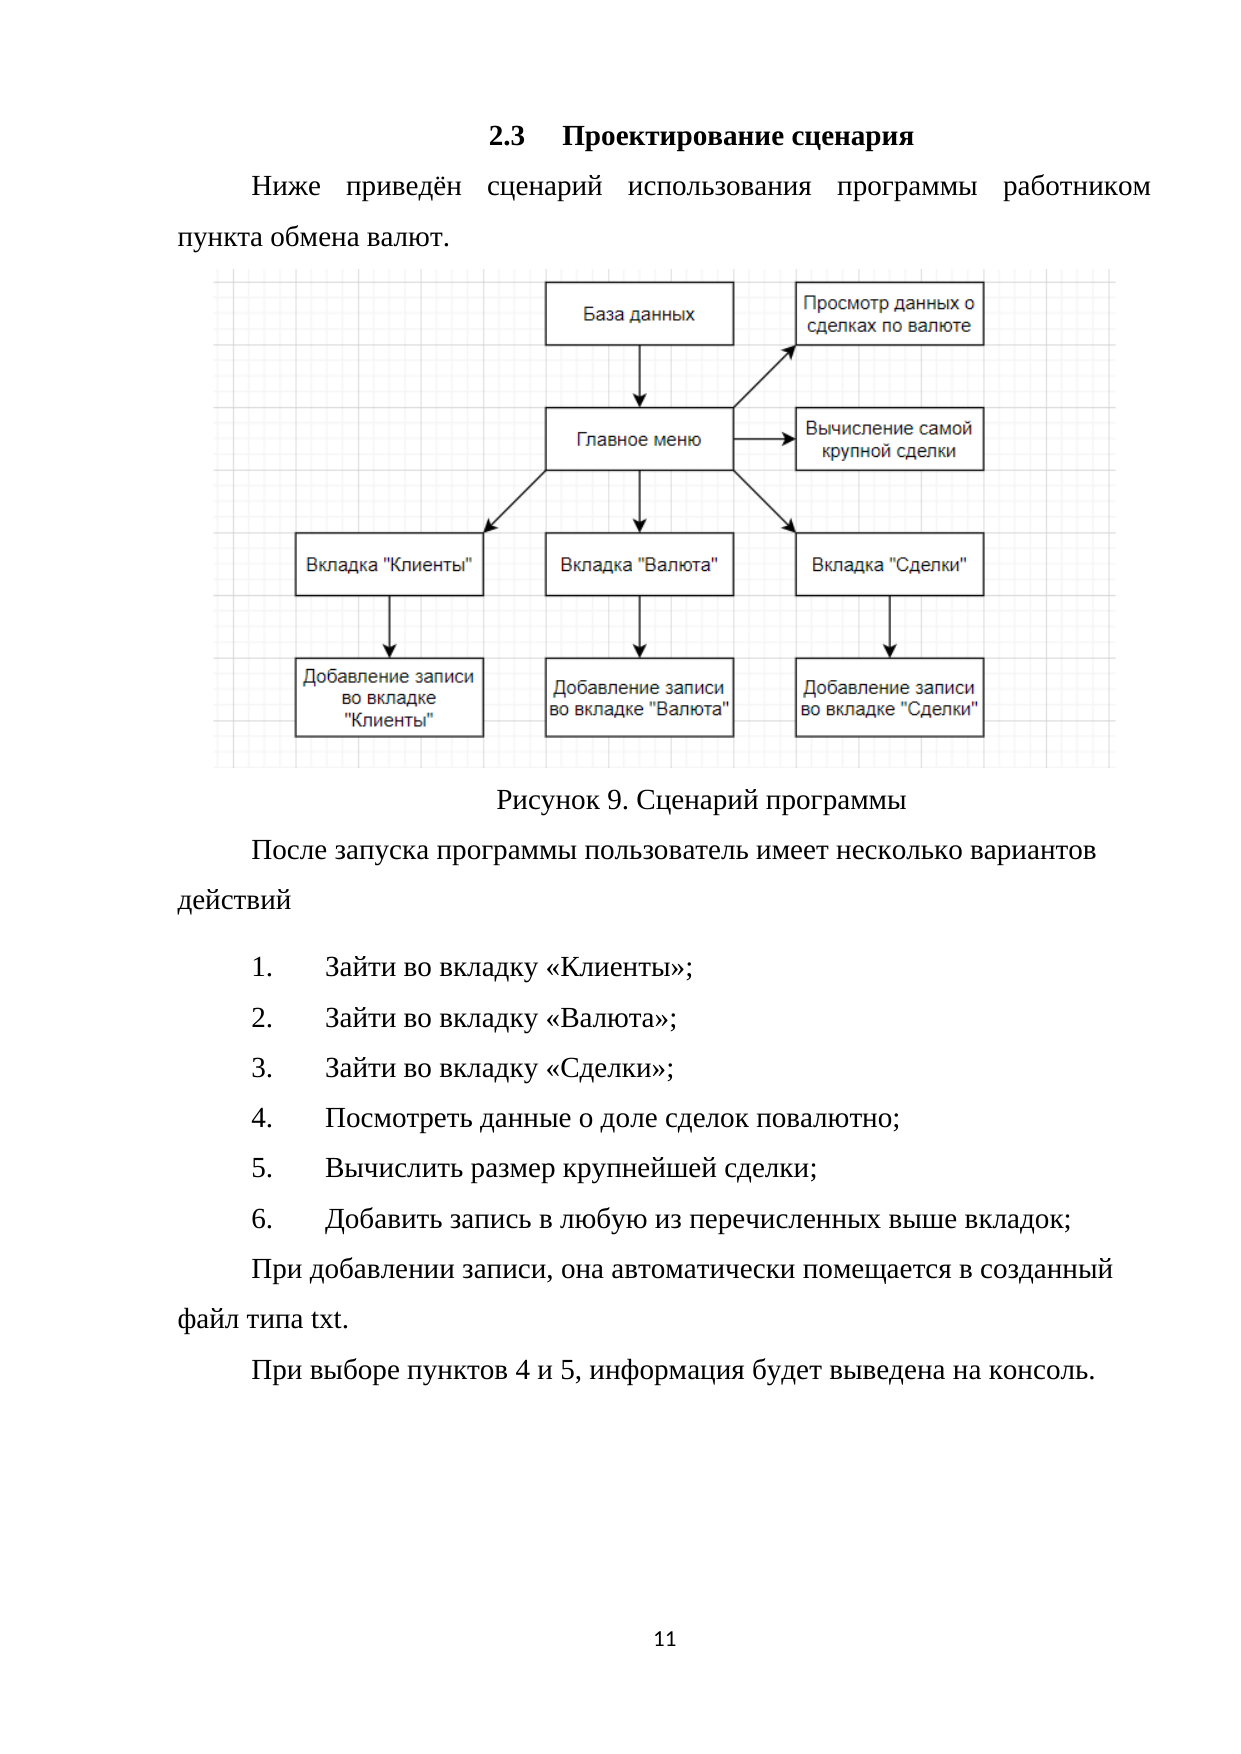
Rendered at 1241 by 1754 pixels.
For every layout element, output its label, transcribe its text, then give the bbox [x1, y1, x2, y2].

text После запуска программы пользователь имеет несколько вариантов действий [177, 832, 1152, 916]
list Зайти во вкладку «Валюта»; [177, 1000, 1152, 1033]
list При выборе пунктов 4 и 5, информация будет выведена на консоль. [177, 1352, 1152, 1385]
subtitle Проектирование сценария [177, 118, 1152, 152]
list Вычислить размер крупнейшей сделки; [177, 1151, 1152, 1184]
list Добавить запись в любую из перечисленных выше вкладок; [177, 1201, 1152, 1234]
list Зайти во вкладку «Сделки»; [177, 1050, 1152, 1083]
text Рисунок 9. Сценарий программы [177, 782, 1152, 815]
list Зайти во вкладку «Клиенты»; [177, 949, 1152, 983]
text Ниже приведён сценарий использования программы работником пункта обмена валют. [177, 168, 1152, 252]
list При добавлении записи, она автоматически помещается в созданный файл типа txt. [177, 1251, 1152, 1335]
picture [213, 269, 1116, 768]
list Посмотреть данные о доле сделок повалютно; [177, 1100, 1152, 1134]
